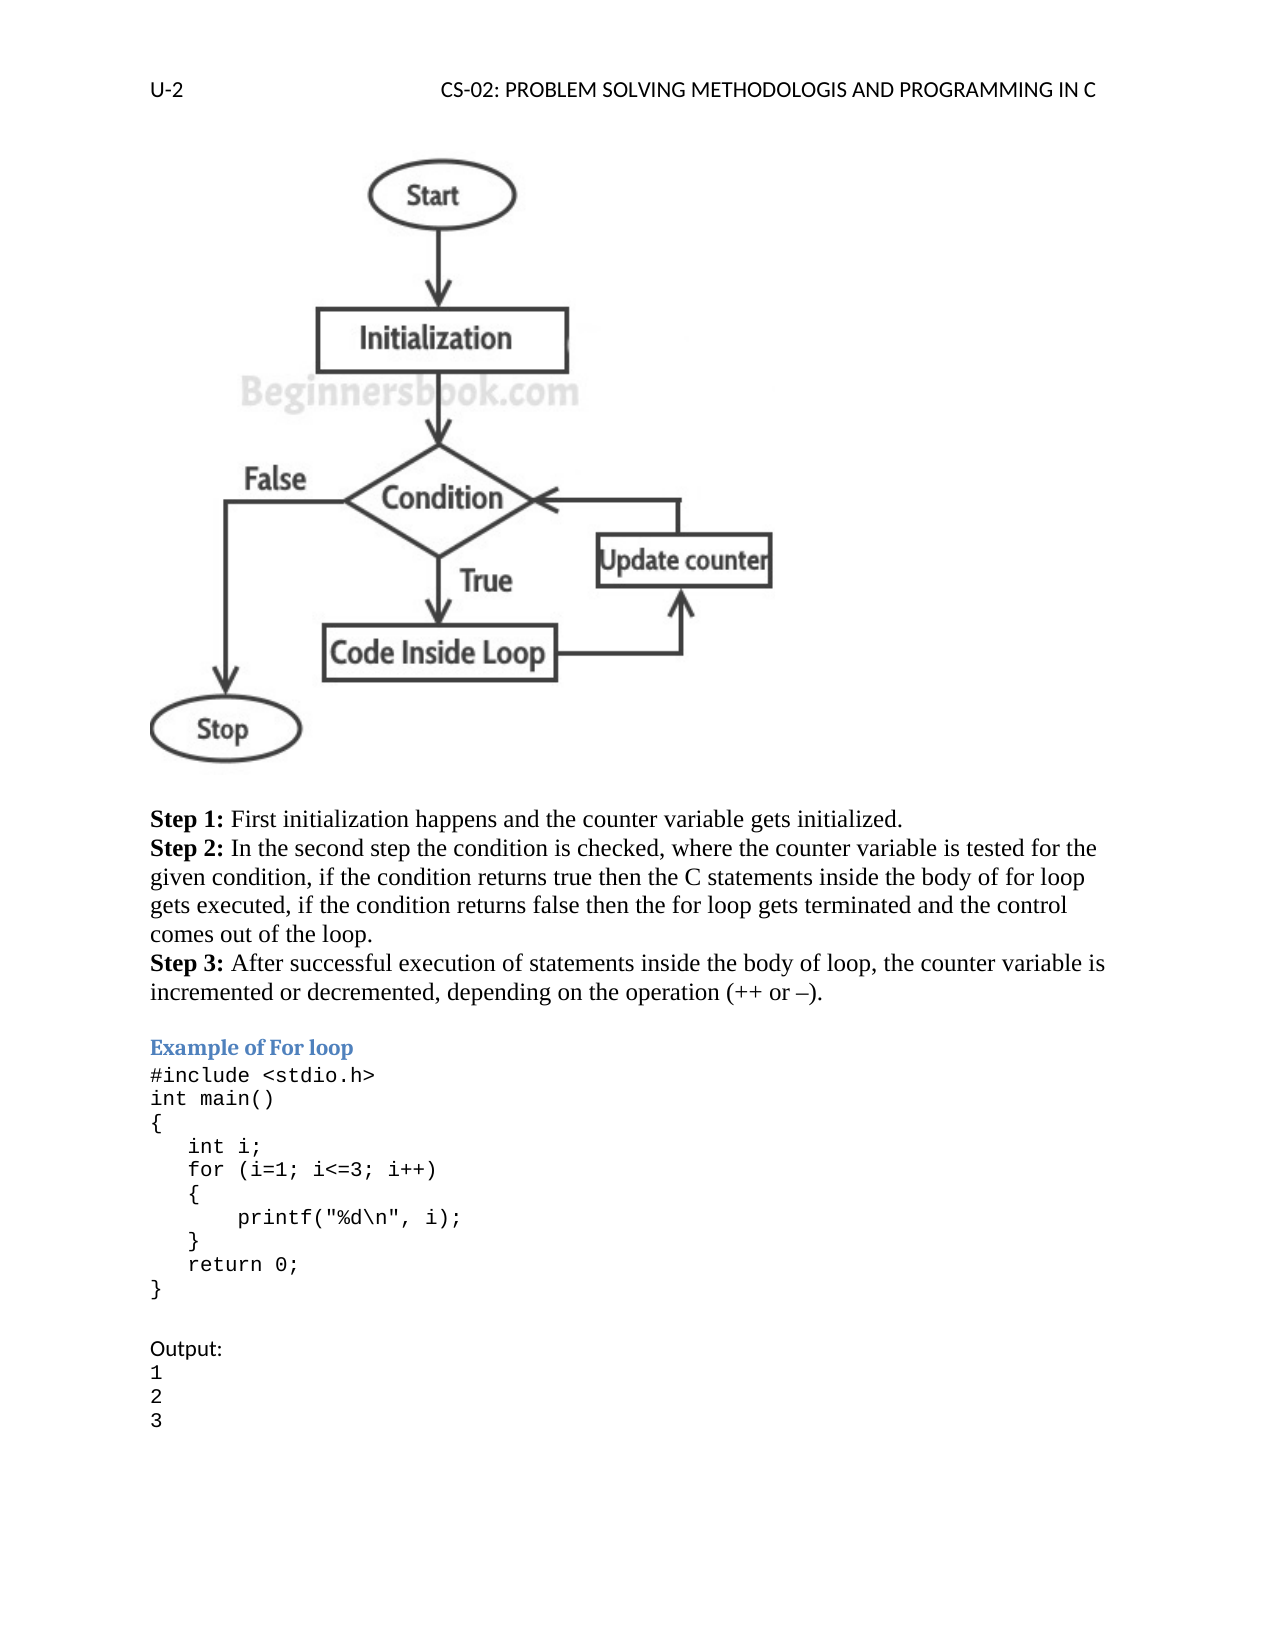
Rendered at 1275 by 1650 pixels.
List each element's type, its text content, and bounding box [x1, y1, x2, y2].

text printf("%d\n", i); [150, 1207, 1125, 1230]
text 2 [150, 1386, 1125, 1409]
subtitle Example of For loop [150, 1034, 1125, 1061]
text { [150, 1183, 1125, 1207]
text { [150, 1112, 1125, 1136]
picture [150, 150, 775, 775]
text for (i=1; i<=3; i++) [150, 1159, 1125, 1183]
text } [150, 1230, 1125, 1254]
text 1 [150, 1362, 1125, 1386]
text Step 1: First initialization happens and the counter variable gets initialized. Step 2: In the second step the condition is checked, where the counter variable is tested for the given condition, if the condition returns true then the C statements inside the body of for loop gets executed, if the condition returns false then the for loop gets terminated and the control comes out of the loop. Step 3: After successful execution of statements inside the body of loop, the counter variable is incremented or decremented, depending on the operation (++ or –). [150, 804, 1125, 1005]
text Output: [150, 1334, 1125, 1362]
text int main() [150, 1088, 1125, 1112]
text #include <stdio.h> [150, 1065, 1125, 1088]
text } [150, 1278, 1125, 1301]
text 3 [150, 1409, 1125, 1433]
text return 0; [150, 1254, 1125, 1278]
text int i; [150, 1136, 1125, 1159]
